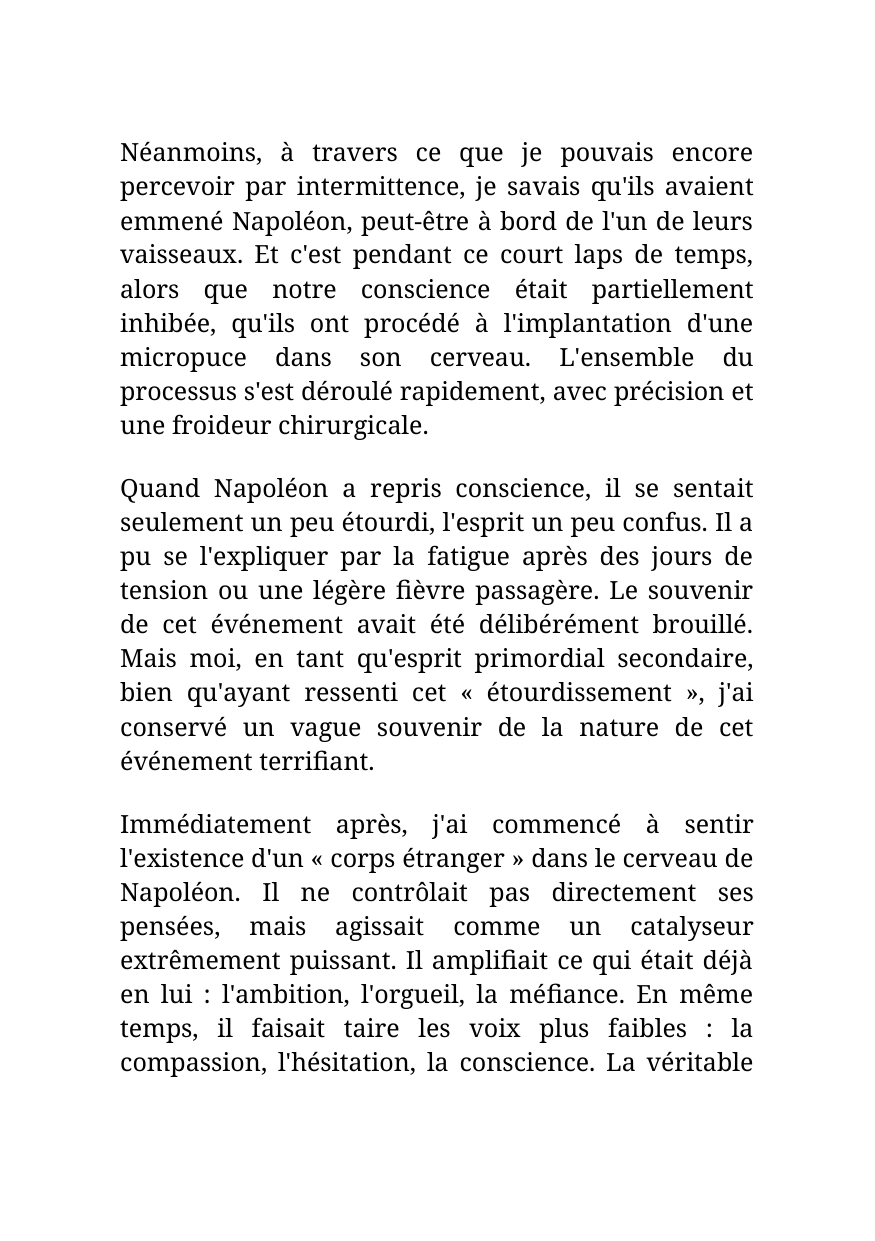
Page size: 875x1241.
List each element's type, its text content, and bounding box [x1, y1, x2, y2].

text Quand Napoléon a repris conscience, il se sentait seulement un peu étourdi, l'esprit un peu confus. Il a pu se l'expliquer par la fatigue après des jours de tension ou une légère fièvre passagère. Le souvenir de cet événement avait été délibérément brouillé. Mais moi, en tant qu'esprit primordial secondaire, bien qu'ayant ressenti cet « étourdissement », j'ai conservé un vague souvenir de la nature de cet événement terrifiant. [120, 471, 754, 777]
text Néanmoins, à travers ce que je pouvais encore percevoir par intermittence, je savais qu'ils avaient emmené Napoléon, peut-être à bord de l'un de leurs vaisseaux. Et c'est pendant ce court laps de temps, alors que notre conscience était partiellement inhibée, qu'ils ont procédé à l'implantation d'une micropuce dans son cerveau. L'ensemble du processus s'est déroulé rapidement, avec précision et une froideur chirurgicale. [120, 135, 754, 442]
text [120, 806, 754, 1079]
